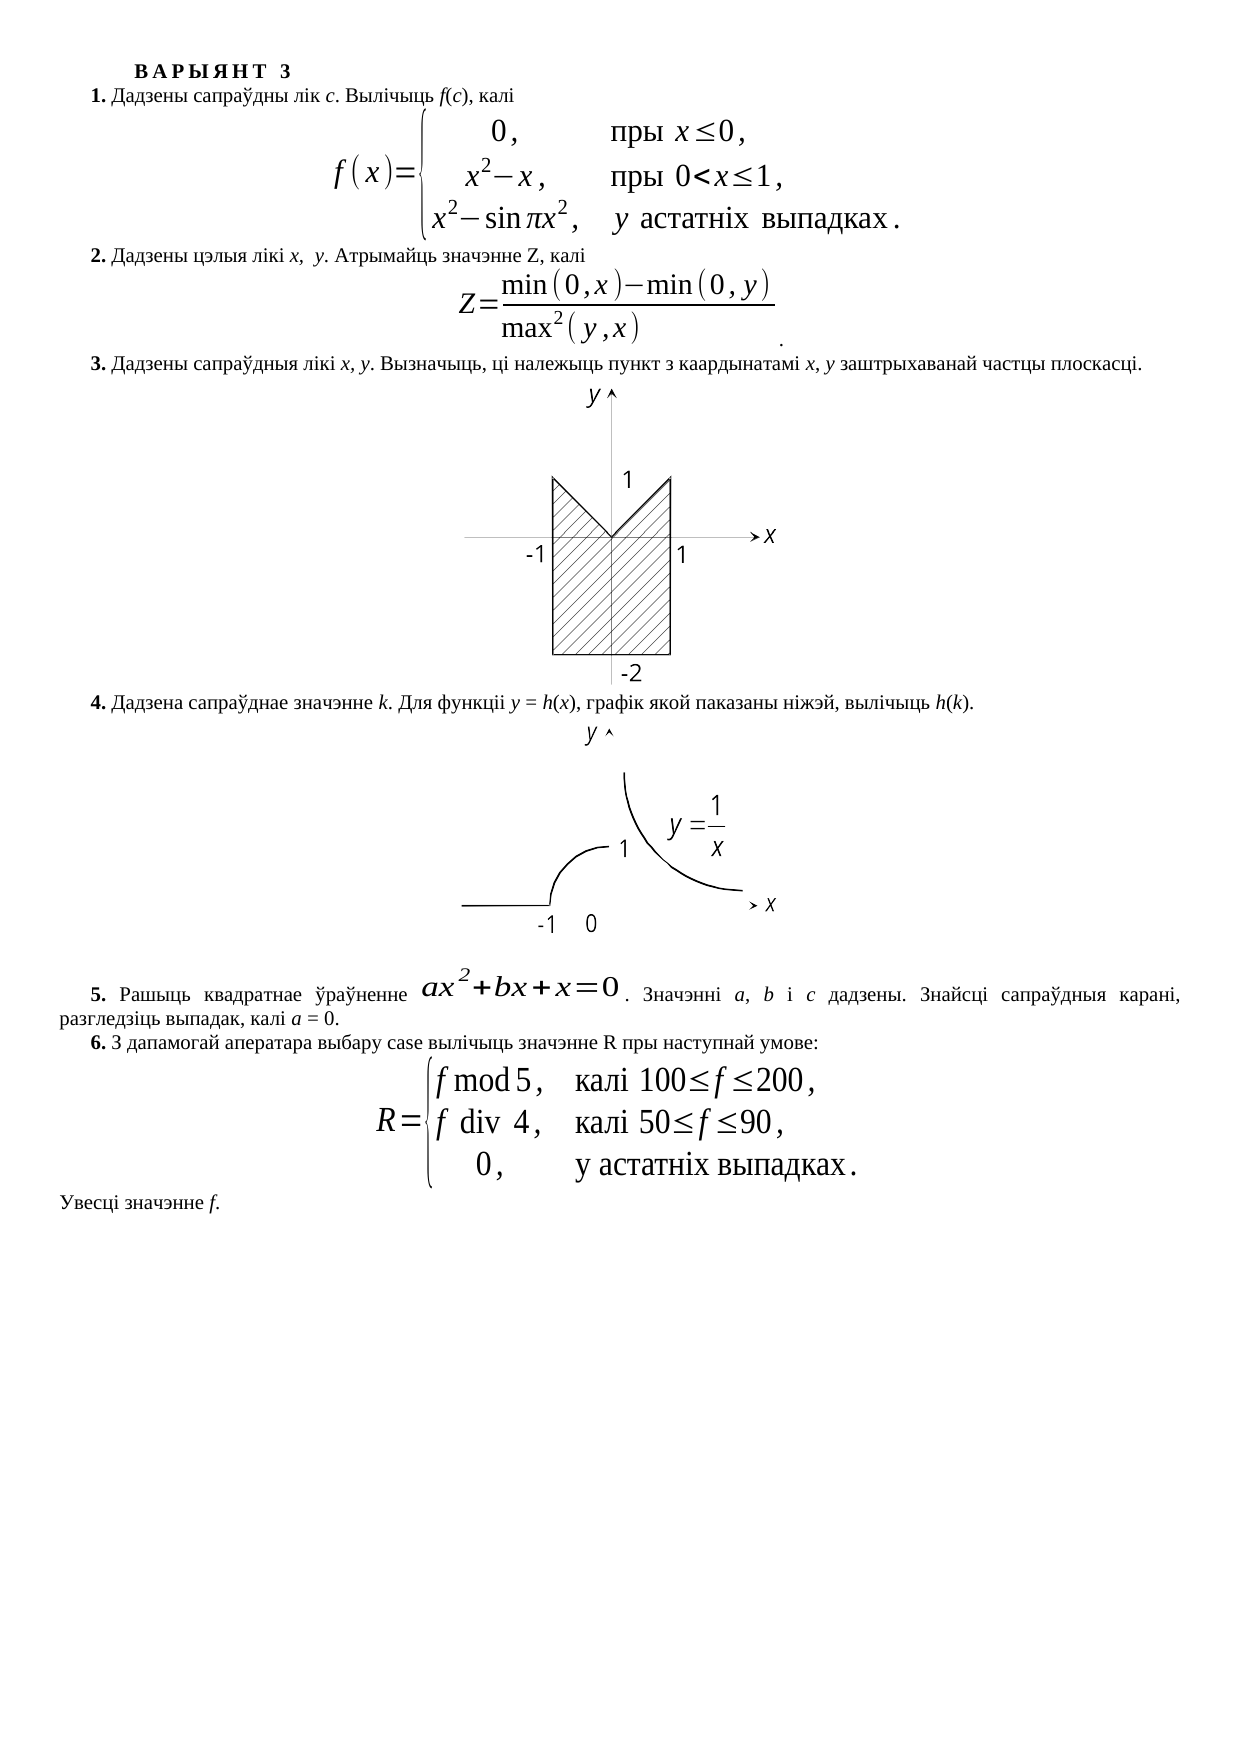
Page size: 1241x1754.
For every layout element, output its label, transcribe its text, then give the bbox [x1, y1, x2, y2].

text 1. Дадзены сапраўдны лiк с. Вылiчыць f(c), калi [59, 83, 1181, 107]
text 2. Дадзены цэлыя лiкi х, у. Атрымайць значэнне Z, калі [59, 243, 1181, 267]
text . [59, 267, 1181, 351]
text 4. Дадзена сапраўднае значэнне k. Для функцii y=h(x), графiк якой паказаны нiжэй, вылiчыць h(k). [59, 690, 1181, 714]
text 3. Дадзены сапраўдныя лiкi х, у. Вызначыць, цi належыць пункт з каардынатамi х, у заштрыхаванай частцы плоскасцi. [59, 351, 1181, 375]
text 5. Рашыць квадратнае ўраўненне . Значэннi a, b i c дадзены. Знайсці сапраўдныя каранi, разгледзiць выпадак, калi a=0. [59, 965, 1181, 1030]
text Увесці значэнне f. [59, 1190, 1181, 1214]
text варыянт 3 [59, 59, 1181, 83]
text 6. З дапамогай аператара выбару case вылічыць значэнне R пры наступнай умове: [59, 1030, 1181, 1054]
